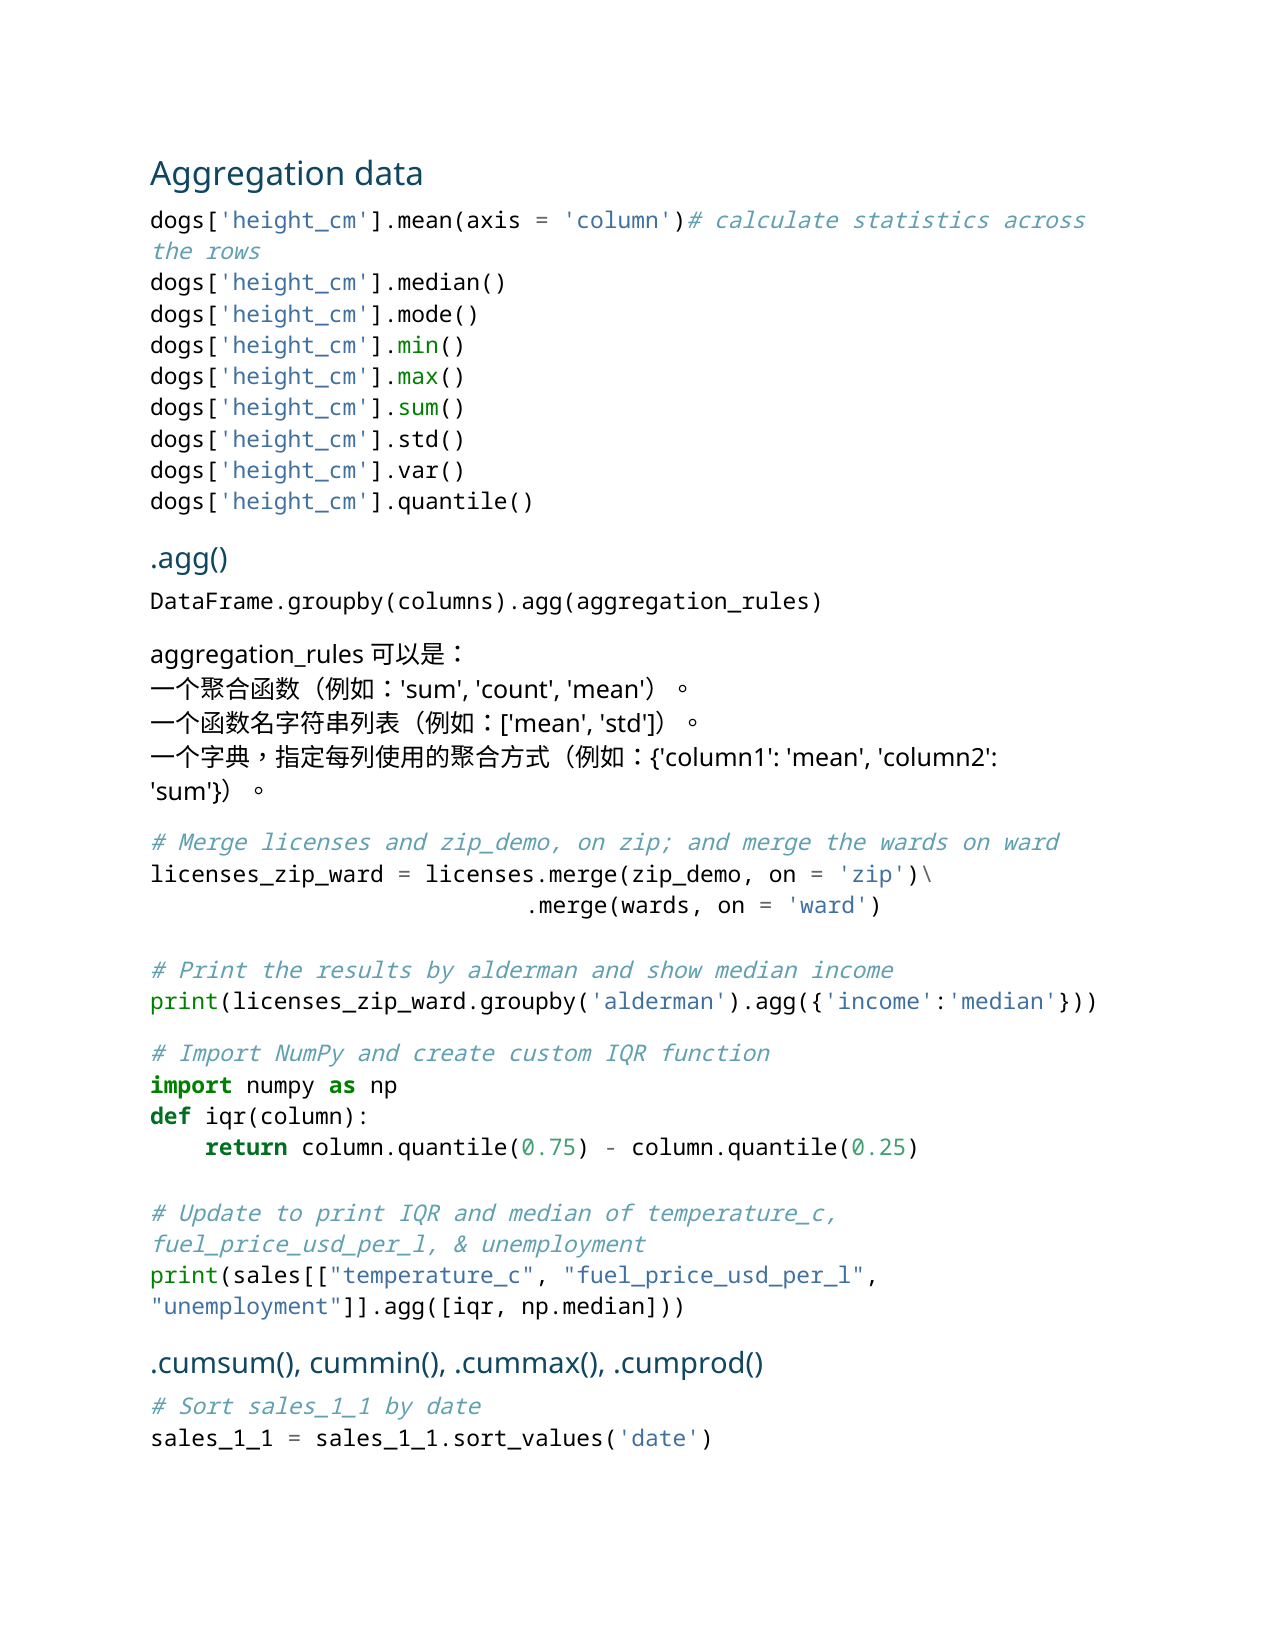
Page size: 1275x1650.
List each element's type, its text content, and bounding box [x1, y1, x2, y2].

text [150, 1390, 1125, 1487]
text dogs['height_cm'].mean(axis = 'column')# calculate statistics across the rows dogs['height_cm'].median() dogs['height_cm'].mode() dogs['height_cm'].min() dogs['height_cm'].max() dogs['height_cm'].sum() dogs['height_cm'].std() dogs['height_cm'].var() dogs['height_cm'].quantile() [150, 204, 1125, 516]
text DataFrame.groupby(columns).agg(aggregation_rules) [150, 585, 1125, 616]
subtitle Aggregation data [150, 150, 1125, 195]
text aggregation_rules 可以是： 一个聚合函数（例如：'sum', 'count', 'mean'）。 一个函数名字符串列表（例如：['mean', 'std']）。 一个字典，指定每列使用的聚合方式（例如：{'column1': 'mean', 'column2': 'sum'}）。 [150, 637, 1125, 807]
text # Merge licenses and zip_demo, on zip; and merge the wards on ward licenses_zip_ward = licenses.merge(zip_demo, on = 'zip')\ .merge(wards, on = 'ward') # Print the results by alderman and show median income print(licenses_zip_ward.groupby('alderman').agg({'income':'median'})) [150, 826, 1125, 1017]
subtitle .cumsum(), cummin(), .cummax(), .cumprod() [150, 1342, 1125, 1382]
subtitle .agg() [150, 537, 1125, 577]
text # Import NumPy and create custom IQR function import numpy as np def iqr(column): return column.quantile(0.75) - column.quantile(0.25) # Update to print IQR and median of temperature_c, fuel_price_usd_per_l, & unemployment print(sales[["temperature_c", "fuel_price_usd_per_l", "unemployment"]].agg([iqr, np.median])) [150, 1037, 1125, 1321]
